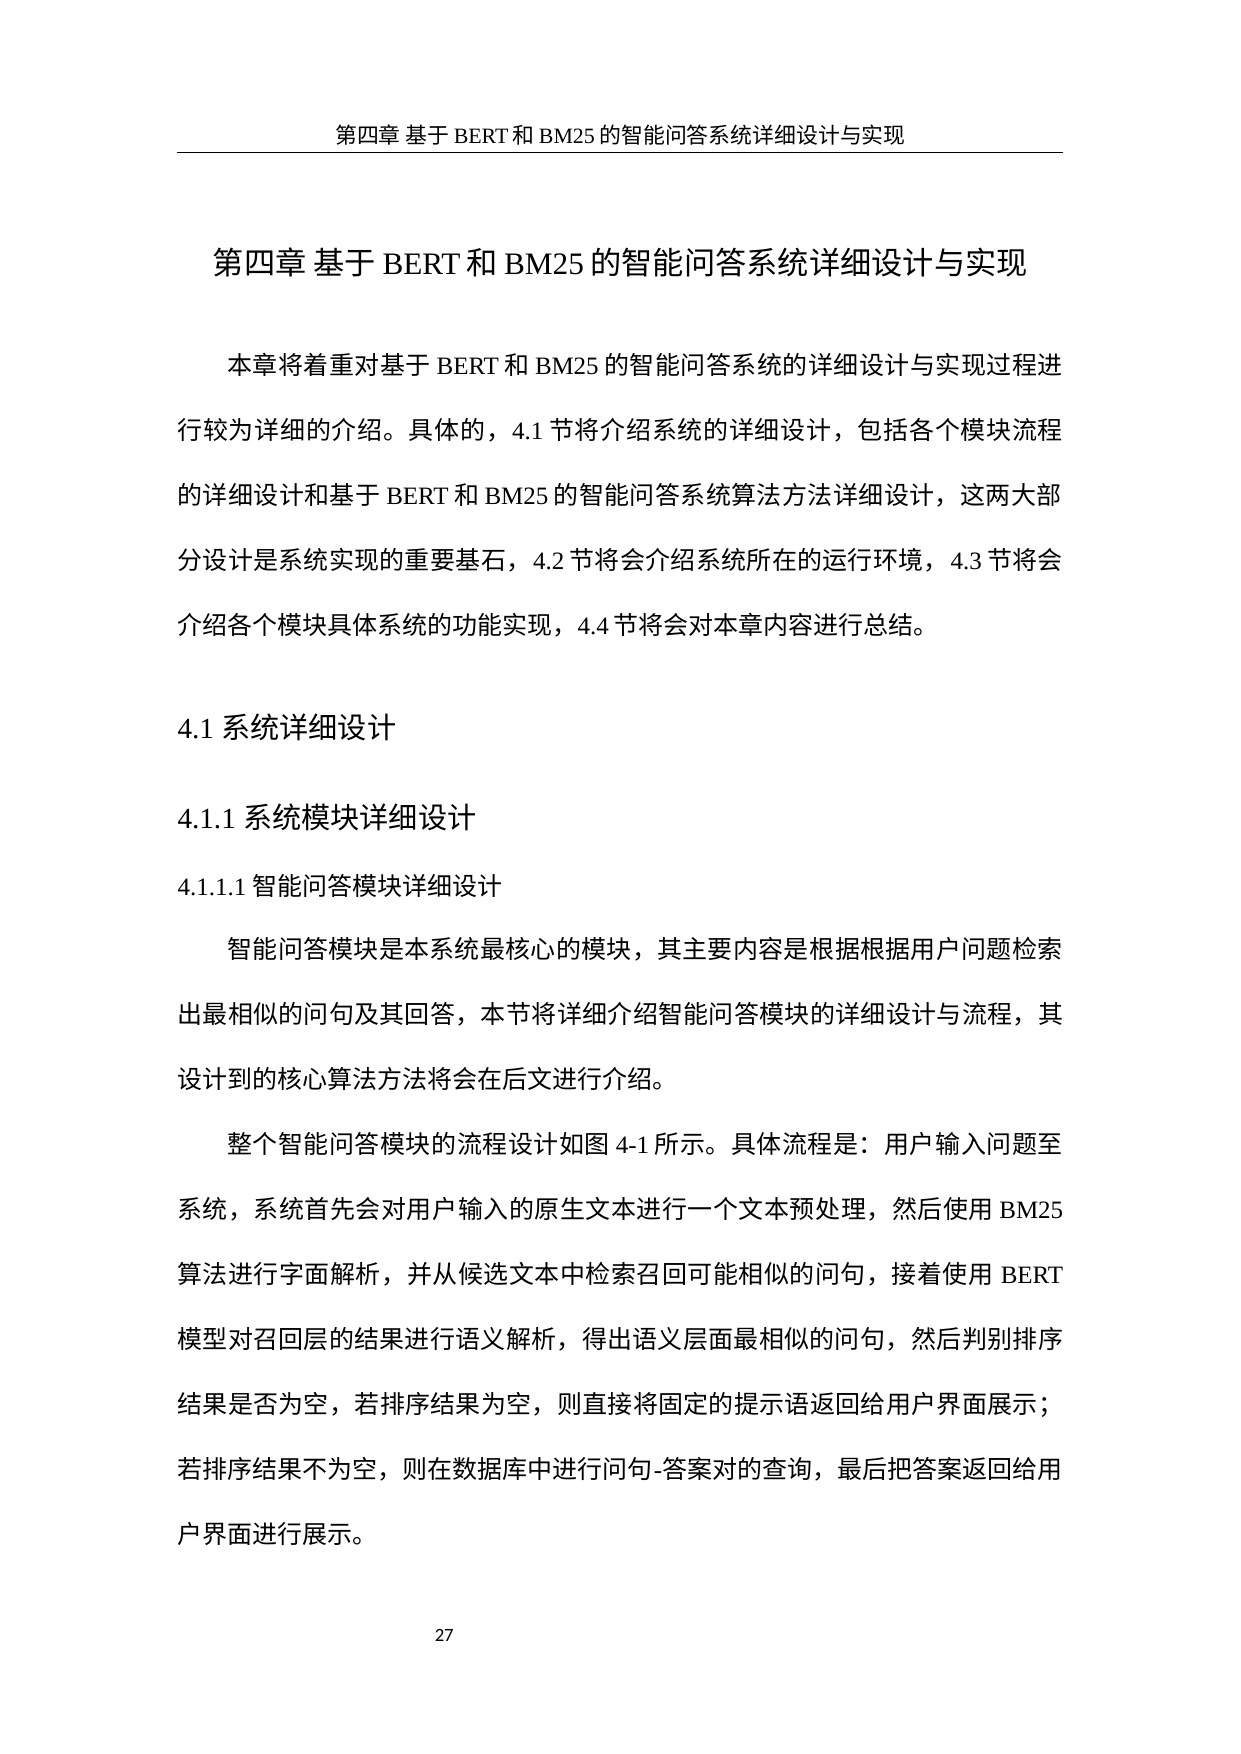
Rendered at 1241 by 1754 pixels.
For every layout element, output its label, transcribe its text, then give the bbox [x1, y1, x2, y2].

text 智能问答模块是本系统最核心的模块，其主要内容是根据根据用户问题检索出最相似的问句及其回答，本节将详细介绍智能问答模块的详细设计与流程，其设计到的核心算法方法将会在后文进行介绍。 [177, 915, 1063, 1110]
text 4.1.1 系统模块详细设计 [177, 783, 1063, 848]
text 本章将着重对基于BERT和BM25的智能问答系统的详细设计与实现过程进行较为详细的介绍。具体的，4.1节将介绍系统的详细设计，包括各个模块流程的详细设计和基于BERT和BM25的智能问答系统算法方法详细设计，这两大部分设计是系统实现的重要基石，4.2节将会介绍系统所在的运行环境，4.3节将会介绍各个模块具体系统的功能实现，4.4节将会对本章内容进行总结。 [177, 331, 1063, 656]
text 整个智能问答模块的流程设计如图4-1所示。具体流程是：用户输入问题至系统，系统首先会对用户输入的原生文本进行一个文本预处理，然后使用BM25算法进行字面解析，并从候选文本中检索召回可能相似的问句，接着使用BERT模型对召回层的结果进行语义解析，得出语义层面最相似的问句，然后判别排序结果是否为空，若排序结果为空，则直接将固定的提示语返回给用户界面展示；若排序结果不为空，则在数据库中进行问句-答案对的查询，最后把答案返回给用户界面进行展示。 [177, 1110, 1063, 1565]
text 4.1 系统详细设计 [177, 693, 1063, 758]
text 第四章 基于BERT和BM25的智能问答系统详细设计与实现 [177, 228, 1063, 293]
text 4.1.1.1 智能问答模块详细设计 [177, 861, 1063, 902]
